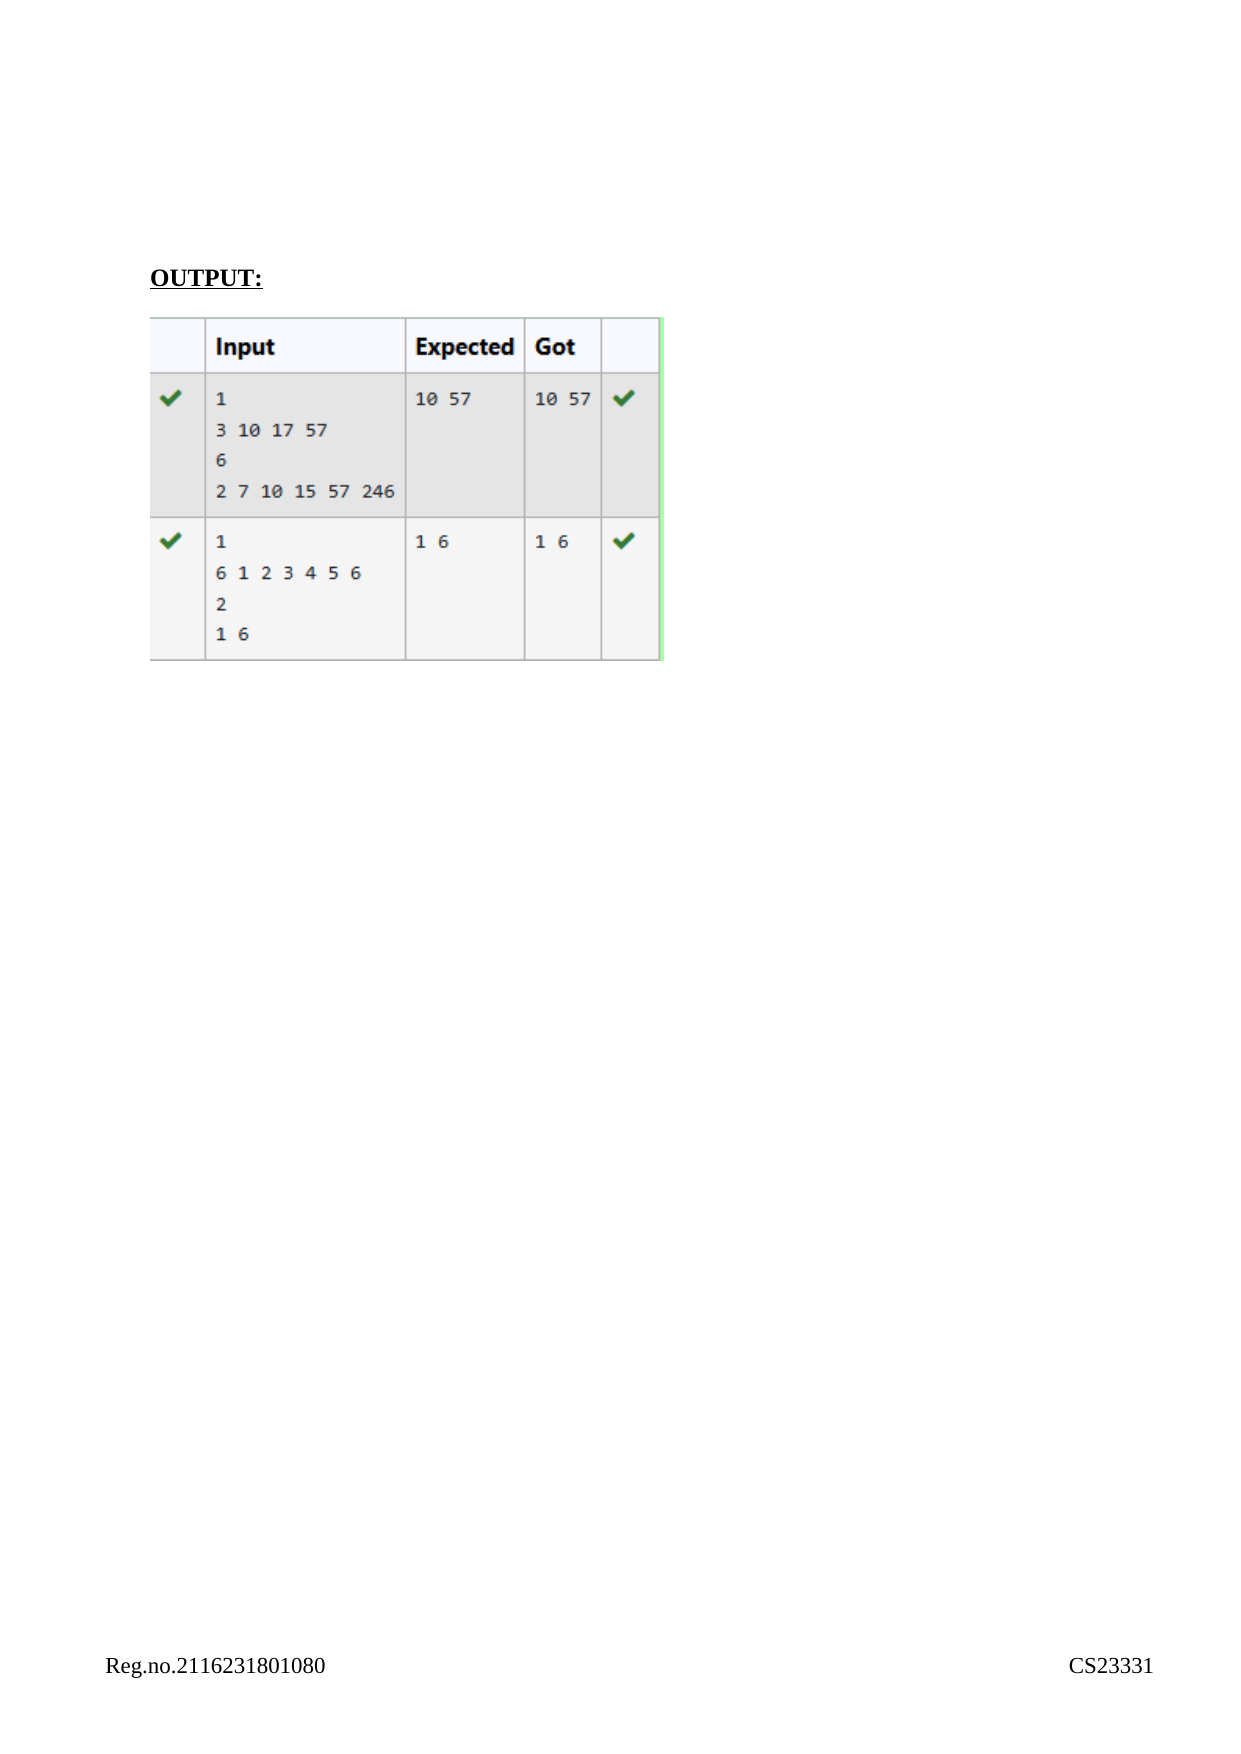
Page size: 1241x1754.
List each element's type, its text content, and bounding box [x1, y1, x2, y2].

text OUTPUT: [150, 263, 1155, 292]
picture [150, 317, 664, 661]
